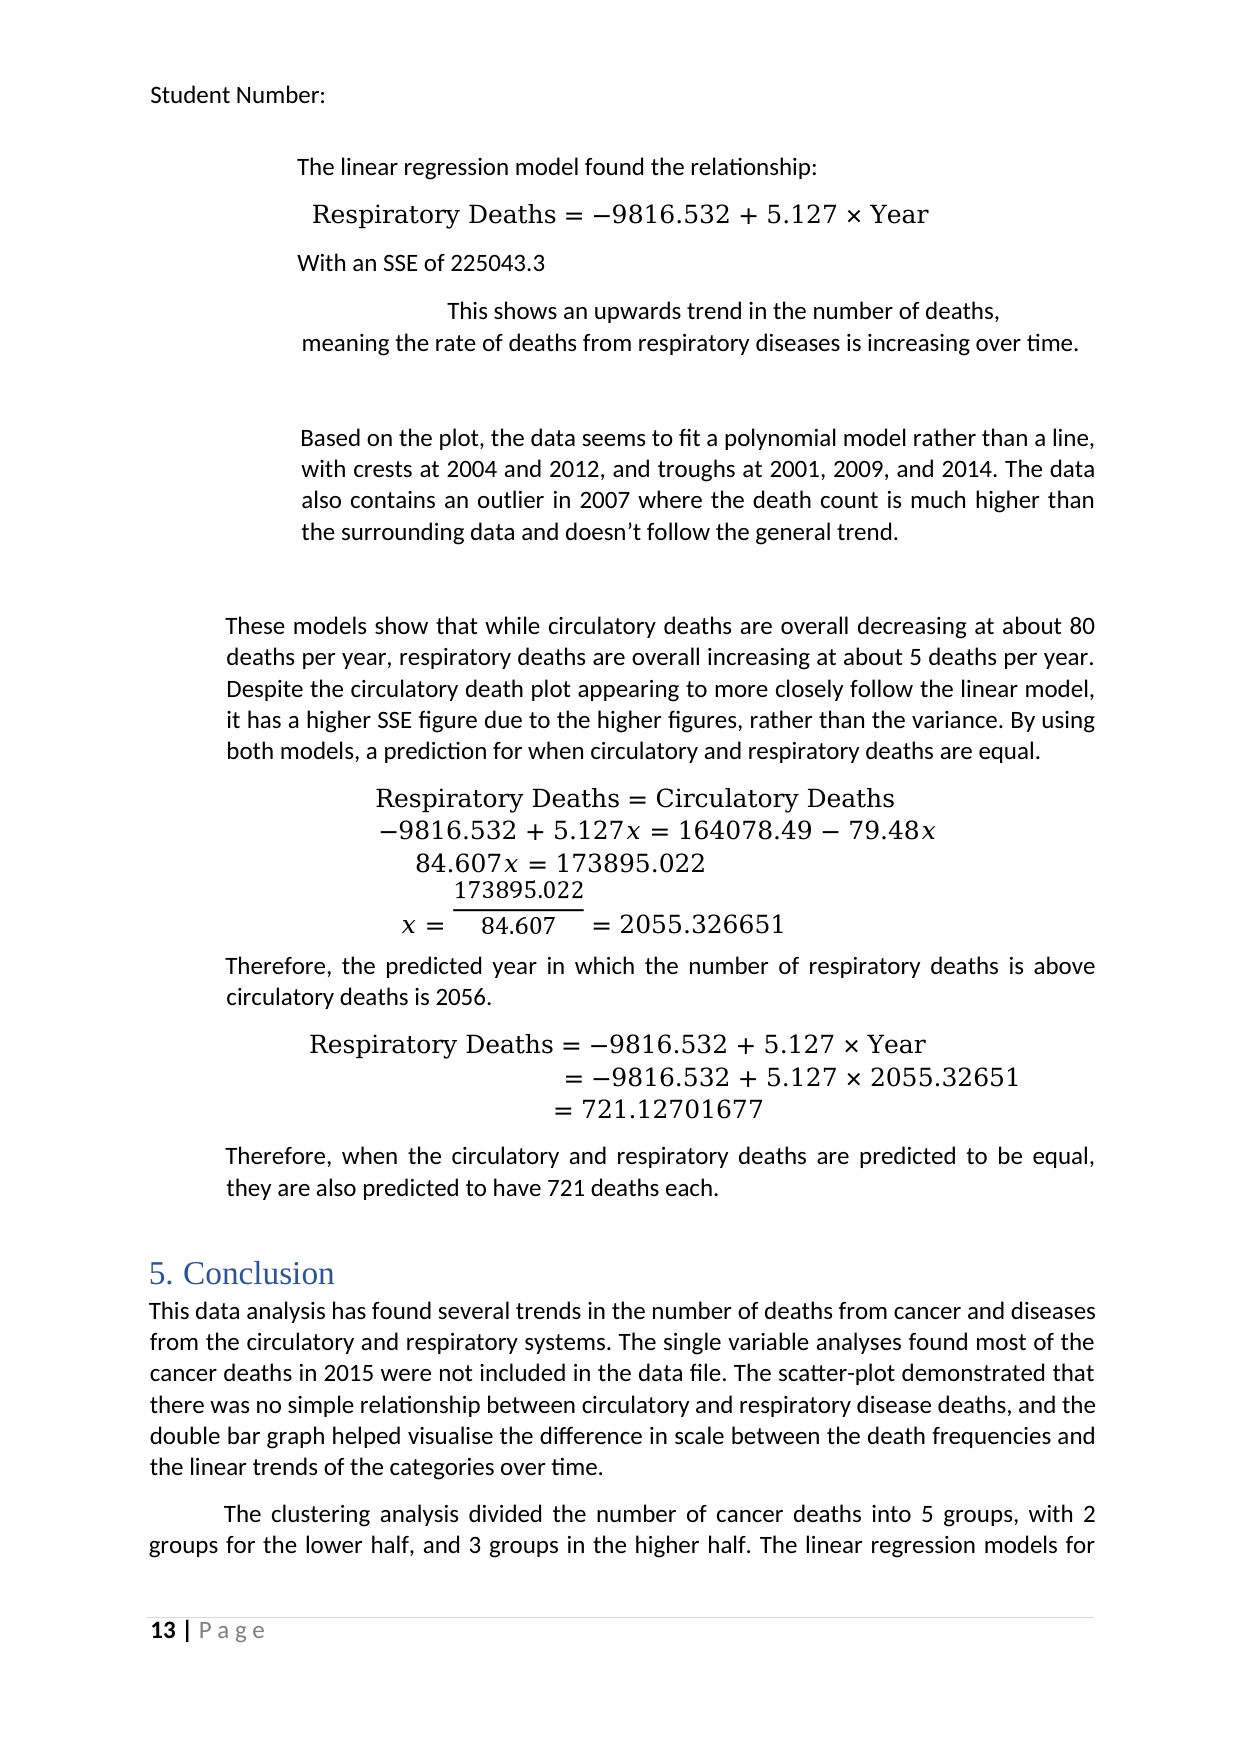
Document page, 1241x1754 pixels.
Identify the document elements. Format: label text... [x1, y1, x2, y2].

text With an SSE of 225043.3 [148, 247, 1097, 278]
text Respiratory Deaths = −9816.532 + 5.127 × Year [220, 1029, 1014, 1059]
text This data analysis has found several trends in the number of deaths from cancer and diseases from the circulatory and respiratory systems. The single variable analyses found most of the cancer deaths in 2015 were not included in the data file. The scatter-plot demonstrated that there was no simple relationship between circulatory and respiratory disease deaths, and the double bar graph helped visualise the difference in scale between the death frequencies and the linear trends of the categories over time. [148, 1295, 1097, 1482]
picture [452, 879, 584, 934]
text 𝑥 = = 2055.326651 [220, 880, 966, 939]
text Therefore, the predicted year in which the number of respiratory deaths is above circulatory deaths is 2056. [225, 950, 1097, 1012]
text = −9816.532 + 5.127 × 2055.32651 [564, 1062, 1097, 1092]
text These models show that while circulatory deaths are overall decreasing at about 80 deaths per year, respiratory deaths are overall increasing at about 5 deaths per year. Despite the circulatory death plot appearing to more closely follow the linear model, it has a higher SSE figure due to the higher figures, rather than the variance. By using both models, a prediction for when circulatory and respiratory deaths are equal. [225, 610, 1097, 766]
text This shows an upwards trend in the number of deaths, [150, 295, 1097, 326]
text Respiratory Deaths = −9816.532 + 5.127 × Year [220, 199, 1020, 229]
text Based on the plot, the data seems to fit a polynomial model rather than a line, with crests at 2004 and 2012, and troughs at 2001, 2009, and 2014. The data also contains an outlier in 2007 where the death count is much higher than the surrounding data and doesn’t follow the general trend. [300, 422, 1097, 546]
text Therefore, when the circulatory and respiratory deaths are predicted to be equal, they are also predicted to have 721 deaths each. [225, 1140, 1097, 1202]
text The linear regression model found the relationship: [148, 151, 1097, 182]
text −9816.532 + 5.127𝑥 = 164078.49 − 79.48𝑥 [220, 815, 1096, 845]
text 84.607𝑥 = 173895.022 [415, 847, 1097, 877]
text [148, 1498, 1097, 1560]
text meaning the rate of deaths from respiratory diseases is increasing over time. [150, 327, 1080, 358]
text Respiratory Deaths = Circulatory Deaths [220, 783, 1050, 813]
subtitle 5. Conclusion [148, 1253, 1097, 1292]
text = 721.12701677 [220, 1094, 1097, 1124]
